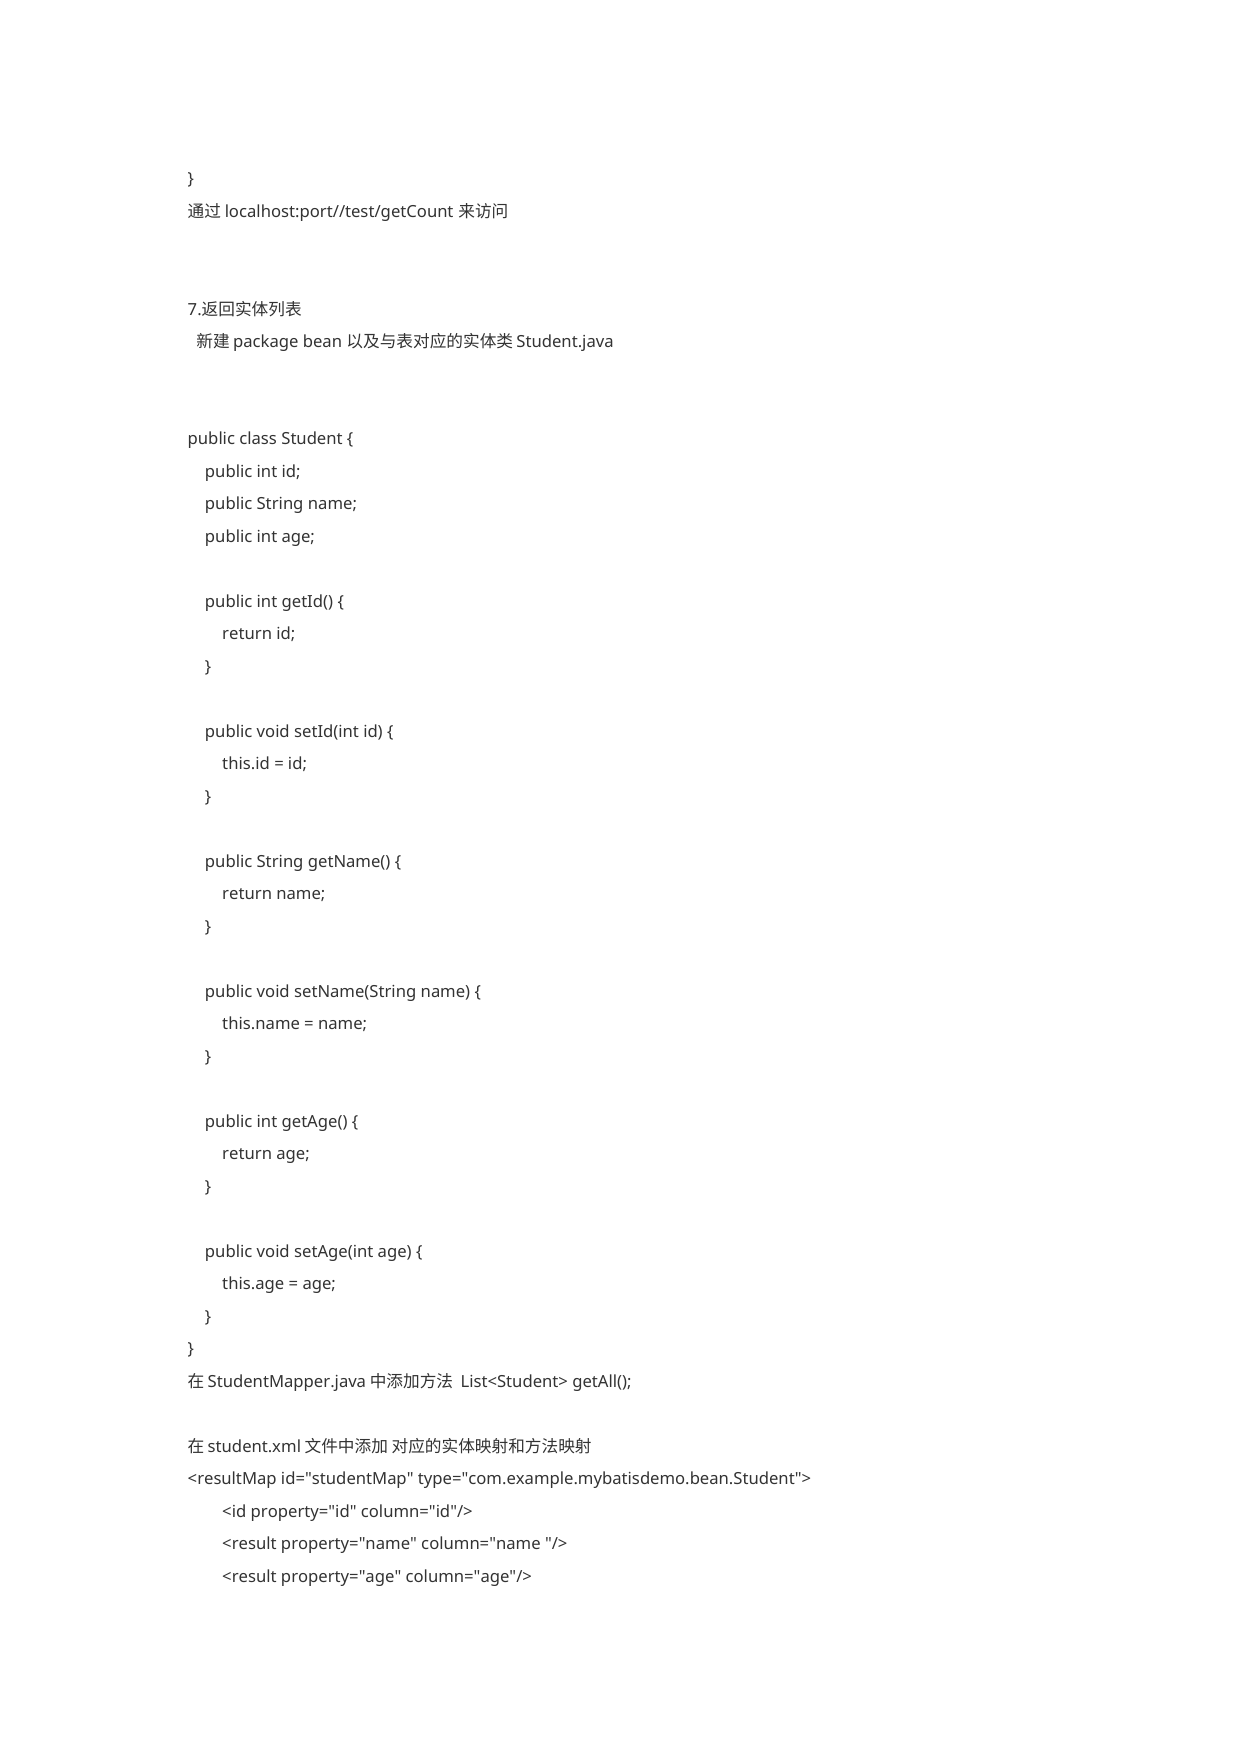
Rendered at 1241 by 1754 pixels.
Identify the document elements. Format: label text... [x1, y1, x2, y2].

text return age; [187, 1137, 1053, 1169]
text <result property="name" column="name "/> [187, 1527, 1053, 1559]
list 7.返回实体列表 [187, 292, 1053, 324]
text <id property="id" column="id"/> [187, 1494, 1053, 1527]
text public int getId() { [187, 584, 1053, 617]
text } [187, 1299, 1053, 1332]
text this.id = id; [187, 747, 1053, 779]
text } [187, 1039, 1053, 1072]
text this.age = age; [187, 1267, 1053, 1299]
text this.name = name; [187, 1007, 1053, 1039]
text } [187, 1169, 1053, 1202]
text public int id; [187, 454, 1053, 487]
text public String getName() { [187, 844, 1053, 877]
text public int age; [187, 519, 1053, 552]
text <result property="age" column="age"/> [187, 1559, 1053, 1592]
text <resultMap id="studentMap" type="com.example.mybatisdemo.bean.Student"> [187, 1462, 1053, 1494]
list 新建package bean 以及与表对应的实体类Student.java [187, 324, 1053, 357]
text public void setName(String name) { [187, 974, 1053, 1007]
text return name; [187, 877, 1053, 909]
text public void setId(int id) { [187, 714, 1053, 747]
text public String name; [187, 487, 1053, 519]
text } [187, 779, 1053, 812]
text public void setAge(int age) { [187, 1234, 1053, 1267]
text } [187, 1332, 1053, 1364]
text 在student.xml文件中添加 对应的实体映射和方法映射 [187, 1429, 1053, 1462]
text 在StudentMapper.java中添加方法 List<Student> getAll(); [187, 1364, 1053, 1397]
text return id; [187, 617, 1053, 649]
text 通过 localhost:port//test/getCount 来访问 [187, 194, 1053, 227]
text } [187, 162, 1053, 194]
text public int getAge() { [187, 1104, 1053, 1137]
text } [187, 909, 1053, 942]
text } [187, 649, 1053, 682]
text public class Student { [187, 422, 1053, 454]
